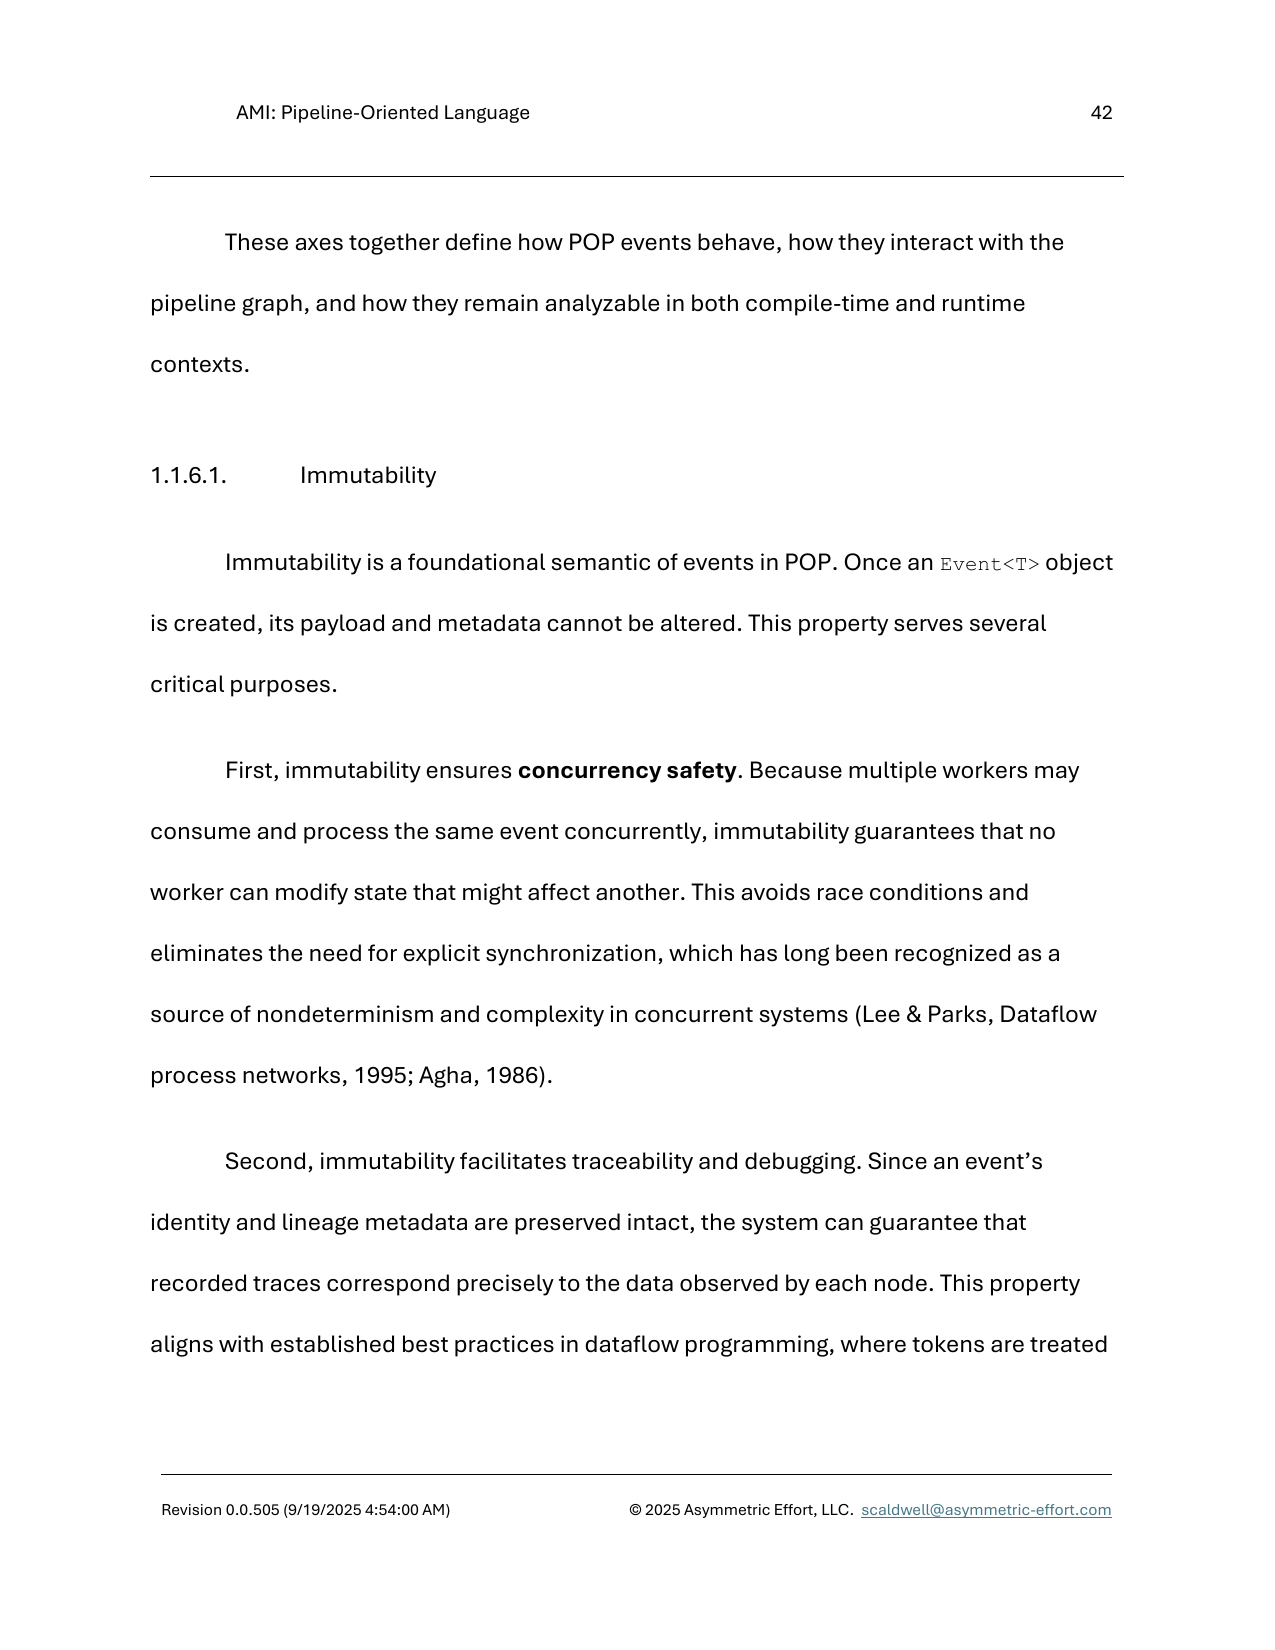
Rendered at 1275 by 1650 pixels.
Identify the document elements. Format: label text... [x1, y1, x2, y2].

text Immutability is a foundational semantic of events in POP. Once an Event<T> object is created, its payload and metadata cannot be altered. This property serves several critical purposes. [150, 546, 1125, 699]
text First, immutability ensures concurrency safety. Because multiple workers may consume and process the same event concurrently, immutability guarantees that no worker can modify state that might affect another. This avoids race conditions and eliminates the need for explicit synchronization, which has long been recognized as a source of nondeterminism and complexity in concurrent systems. [150, 754, 1125, 1090]
text These axes together define how POP events behave, how they interact with the pipeline graph, and how they remain analyzable in both compile-time and runtime contexts. [150, 227, 1125, 380]
subtitle Immutability [150, 460, 1125, 491]
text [150, 1146, 1125, 1359]
